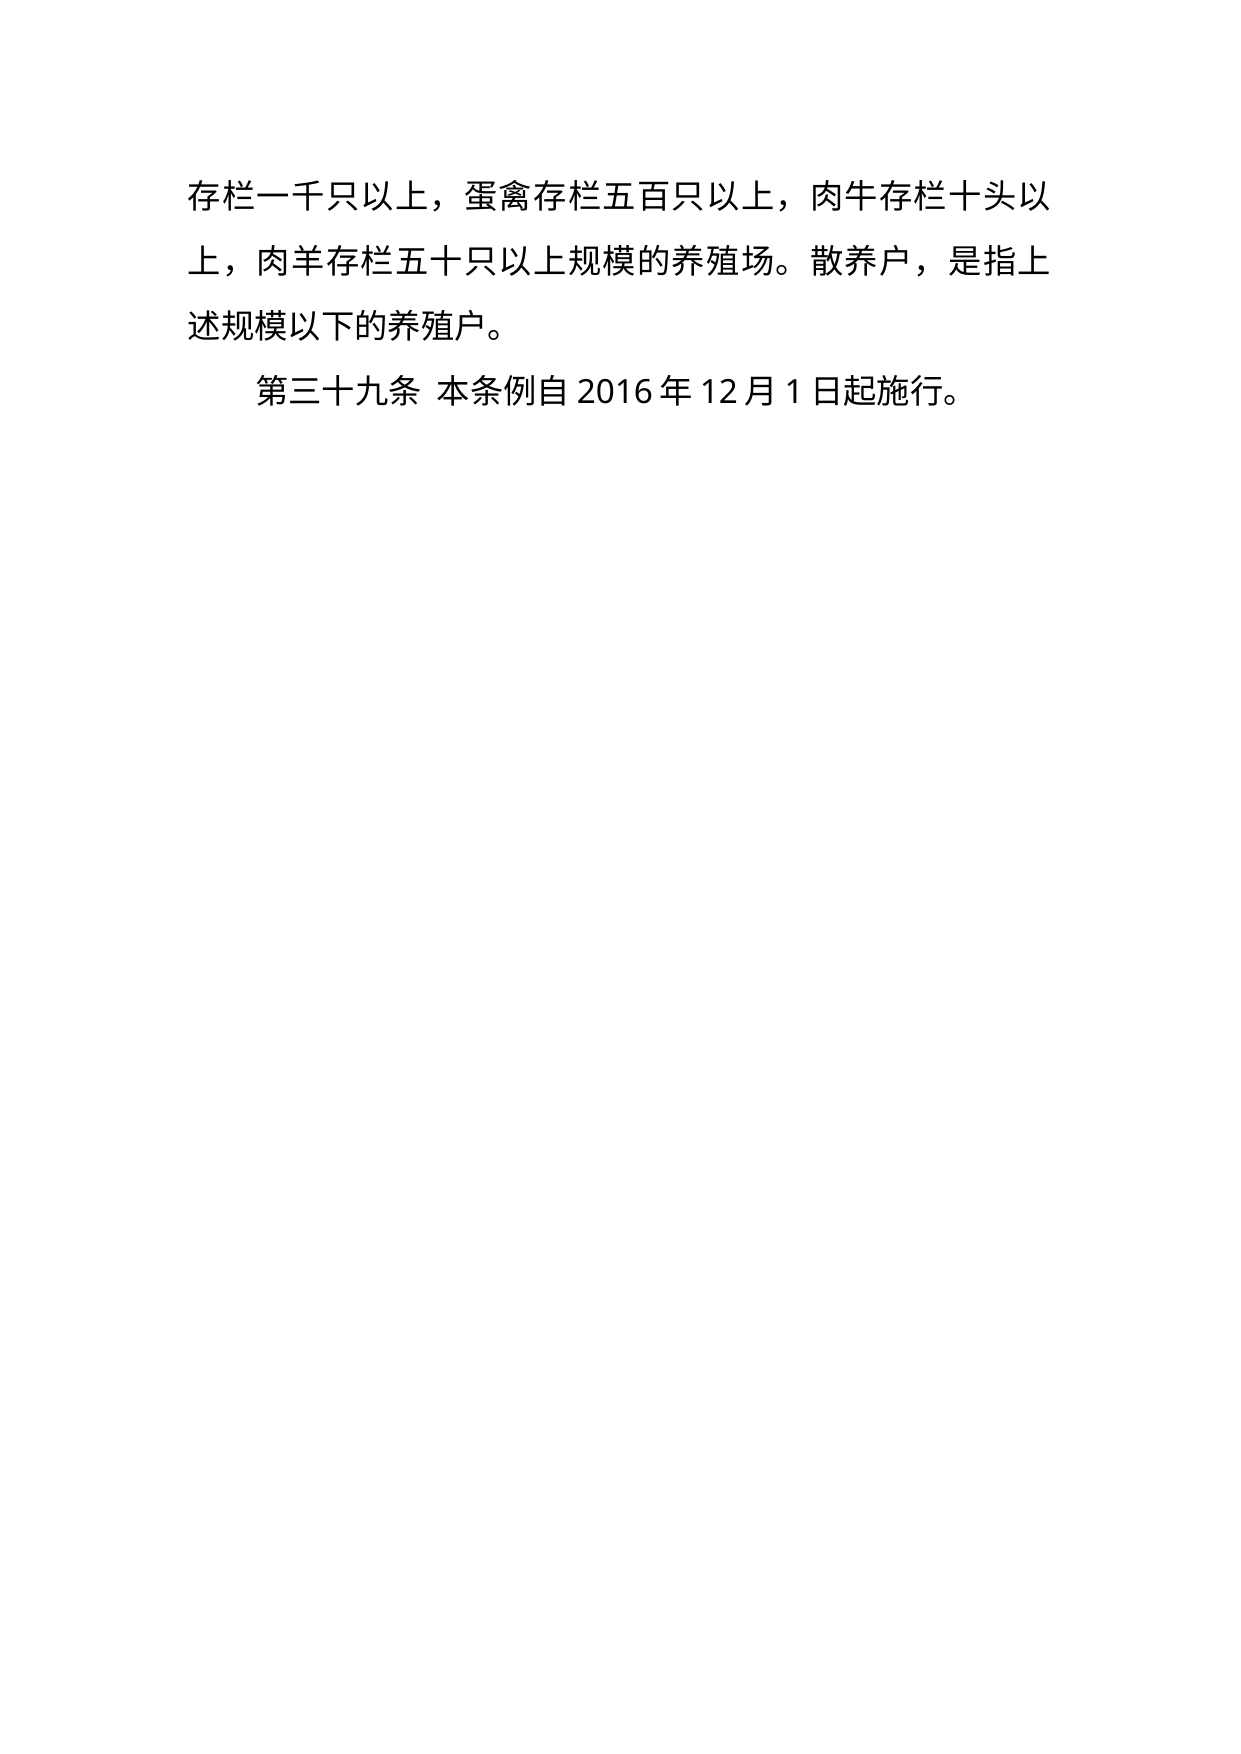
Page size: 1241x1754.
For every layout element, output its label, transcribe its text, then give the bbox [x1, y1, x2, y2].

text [187, 162, 1053, 357]
text 第三十九条 本条例自2016年12月1日起施行。 [187, 357, 1053, 422]
